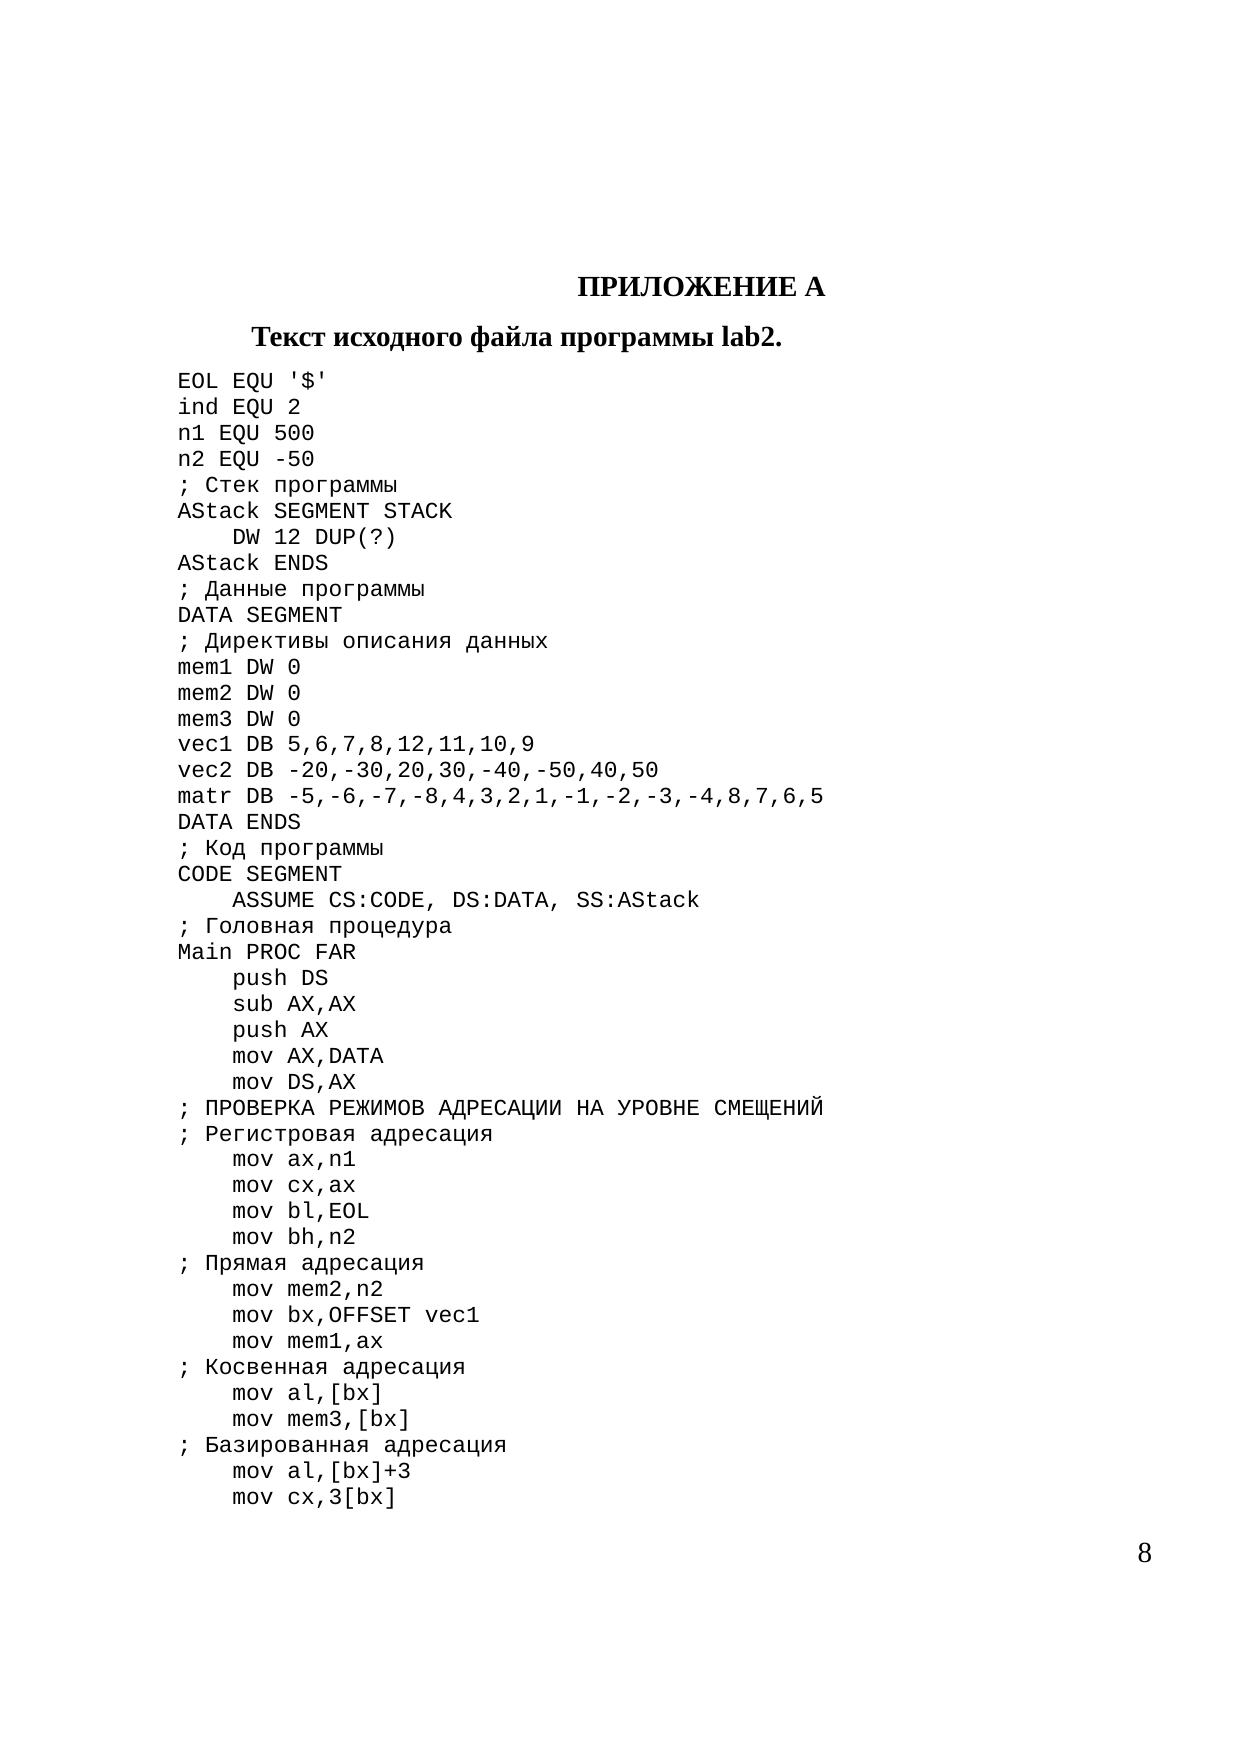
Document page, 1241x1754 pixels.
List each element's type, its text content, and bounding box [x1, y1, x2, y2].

text mov AX,DATA [177, 1044, 1152, 1070]
text DW 12 DUP(?) [177, 525, 1152, 551]
text ; Прямая адресация [177, 1252, 1152, 1277]
text ; Головная процедура [177, 914, 1152, 940]
text mem3 DW 0 [177, 707, 1152, 733]
text AStack SEGMENT STACK [177, 499, 1152, 525]
text mov ax,n1 [177, 1148, 1152, 1174]
text AStack ENDS [177, 551, 1152, 577]
text EOL EQU '$' [177, 370, 1152, 396]
text sub AX,AX [177, 992, 1152, 1018]
text mov DS,AX [177, 1070, 1152, 1096]
text mem1 DW 0 [177, 655, 1152, 681]
text Main PROC FAR [177, 940, 1152, 966]
text CODE SEGMENT [177, 862, 1152, 888]
text DATA ENDS [177, 811, 1152, 837]
text ; Стек программы [177, 473, 1152, 499]
text matr DB -5,-6,-7,-8,4,3,2,1,-1,-2,-3,-4,8,7,6,5 [177, 785, 1152, 811]
text ; Регистровая адресация [177, 1122, 1152, 1148]
text mov cx,3[bx] [177, 1485, 1152, 1511]
text n2 EQU -50 [177, 447, 1152, 473]
text mem2 DW 0 [177, 681, 1152, 707]
text ; Базированная адресация [177, 1433, 1152, 1459]
text mov al,[bx] [177, 1381, 1152, 1407]
text mov bl,EOL [177, 1200, 1152, 1226]
text mov mem2,n2 [177, 1277, 1152, 1303]
text mov bx,OFFSET vec1 [177, 1303, 1152, 1329]
text vec2 DB -20,-30,20,30,-40,-50,40,50 [177, 759, 1152, 785]
text mov mem3,[bx] [177, 1407, 1152, 1433]
text mov mem1,ax [177, 1329, 1152, 1355]
subtitle Текст исходного файла программы lab2. [177, 319, 1152, 353]
text push AX [177, 1018, 1152, 1044]
text mov bh,n2 [177, 1226, 1152, 1252]
text push DS [177, 966, 1152, 992]
text ; ПРОВЕРКА РЕЖИМОВ АДРЕСАЦИИ НА УРОВНЕ СМЕЩЕНИЙ [177, 1096, 1152, 1122]
text ; Директивы описания данных [177, 629, 1152, 655]
subtitle ПРИЛОЖЕНИЕ А [177, 269, 1152, 303]
text DATA SEGMENT [177, 603, 1152, 629]
text ind EQU 2 [177, 396, 1152, 422]
text ; Данные программы [177, 577, 1152, 603]
text ; Косвенная адресация [177, 1355, 1152, 1381]
text mov al,[bx]+3 [177, 1459, 1152, 1485]
text ; Код программы [177, 837, 1152, 862]
text n1 EQU 500 [177, 422, 1152, 447]
text mov cx,ax [177, 1174, 1152, 1200]
text vec1 DB 5,6,7,8,12,11,10,9 [177, 733, 1152, 759]
text ASSUME CS:CODE, DS:DATA, SS:AStack [177, 888, 1152, 914]
